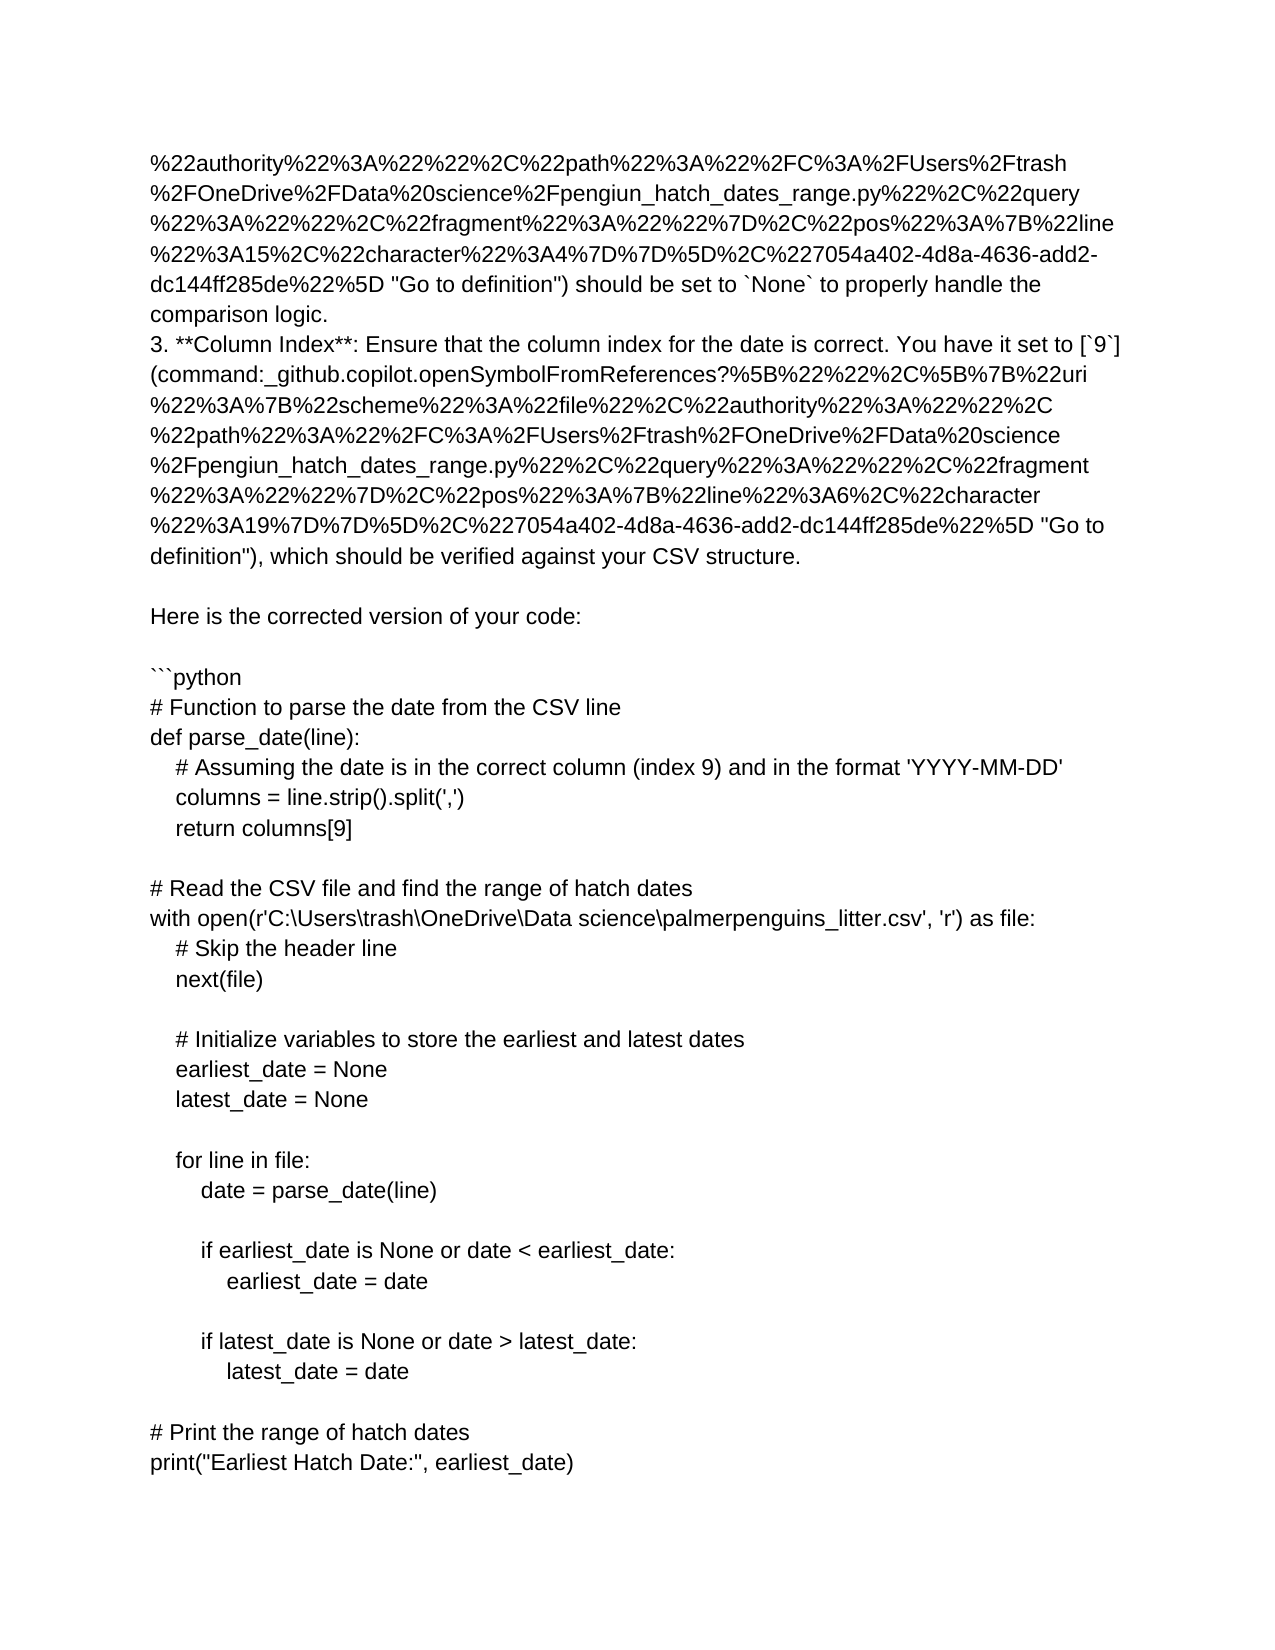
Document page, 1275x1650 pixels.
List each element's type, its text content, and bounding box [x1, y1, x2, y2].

text earliest_date = None [150, 1056, 1125, 1083]
text latest_date = None [150, 1086, 1125, 1113]
text def parse_date(line): [150, 724, 1125, 750]
text # Assuming the date is in the correct column (index 9) and in the format 'YYYY-MM-DD' [150, 754, 1125, 781]
text date = parse_date(line) [150, 1177, 1125, 1203]
text if latest_date is None or date > latest_date: [150, 1328, 1125, 1354]
text earliest_date = date [150, 1268, 1125, 1294]
text # Read the CSV file and find the range of hatch dates [150, 875, 1125, 901]
text Here is the corrected version of your code: [150, 603, 1125, 629]
text ```python [150, 663, 1125, 690]
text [150, 150, 1125, 327]
text if earliest_date is None or date < earliest_date: [150, 1237, 1125, 1264]
text with open(r'C:\Users\trash\OneDrive\Data science\palmerpenguins_litter.csv', 'r') as file: [150, 905, 1125, 932]
text columns = line.strip().split(',') [150, 784, 1125, 811]
text # Print the range of hatch dates [150, 1419, 1125, 1445]
text # Skip the header line [150, 935, 1125, 962]
text print("Earliest Hatch Date:", earliest_date) [150, 1449, 1125, 1475]
text latest_date = date [150, 1358, 1125, 1385]
text 3. **Column Index**: Ensure that the column index for the date is correct. You have it set to [`9`](command:_github.copilot.openSymbolFromReferences?%5B%22%22%2C%5B%7B%22uri%22%3A%7B%22scheme%22%3A%22file%22%2C%22authority%22%3A%22%22%2C%22path%22%3A%22%2FC%3A%2FUsers%2Ftrash%2FOneDrive%2FData%20science%2Fpengiun_hatch_dates_range.py%22%2C%22query%22%3A%22%22%2C%22fragment%22%3A%22%22%7D%2C%22pos%22%3A%7B%22line%22%3A6%2C%22character%22%3A19%7D%7D%5D%2C%227054a402-4d8a-4636-add2-dc144ff285de%22%5D "Go to definition"), which should be verified against your CSV structure. [150, 331, 1125, 569]
text return columns[9] [150, 814, 1125, 841]
text next(file) [150, 966, 1125, 992]
text for line in file: [150, 1147, 1125, 1173]
text # Initialize variables to store the earliest and latest dates [150, 1026, 1125, 1052]
text # Function to parse the date from the CSV line [150, 694, 1125, 720]
